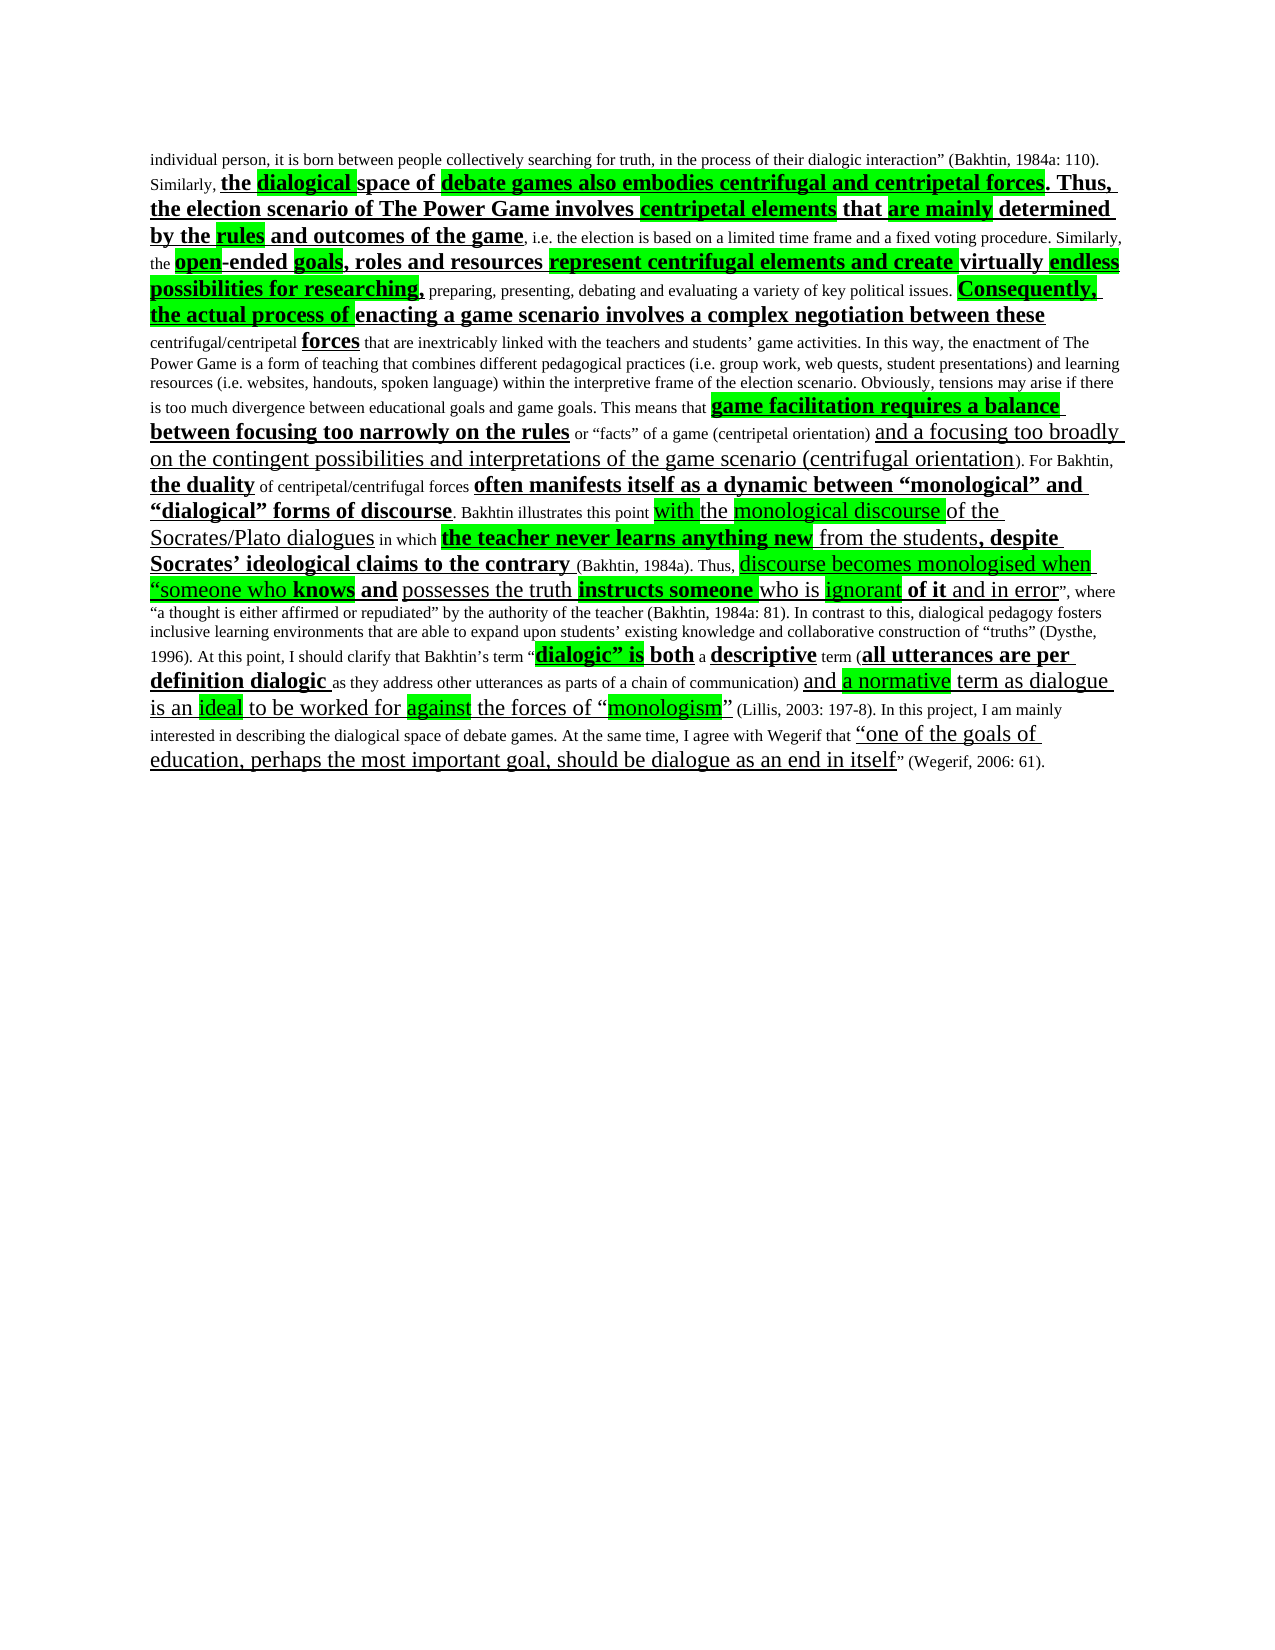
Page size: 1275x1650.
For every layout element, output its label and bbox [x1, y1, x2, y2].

text [150, 150, 1125, 773]
